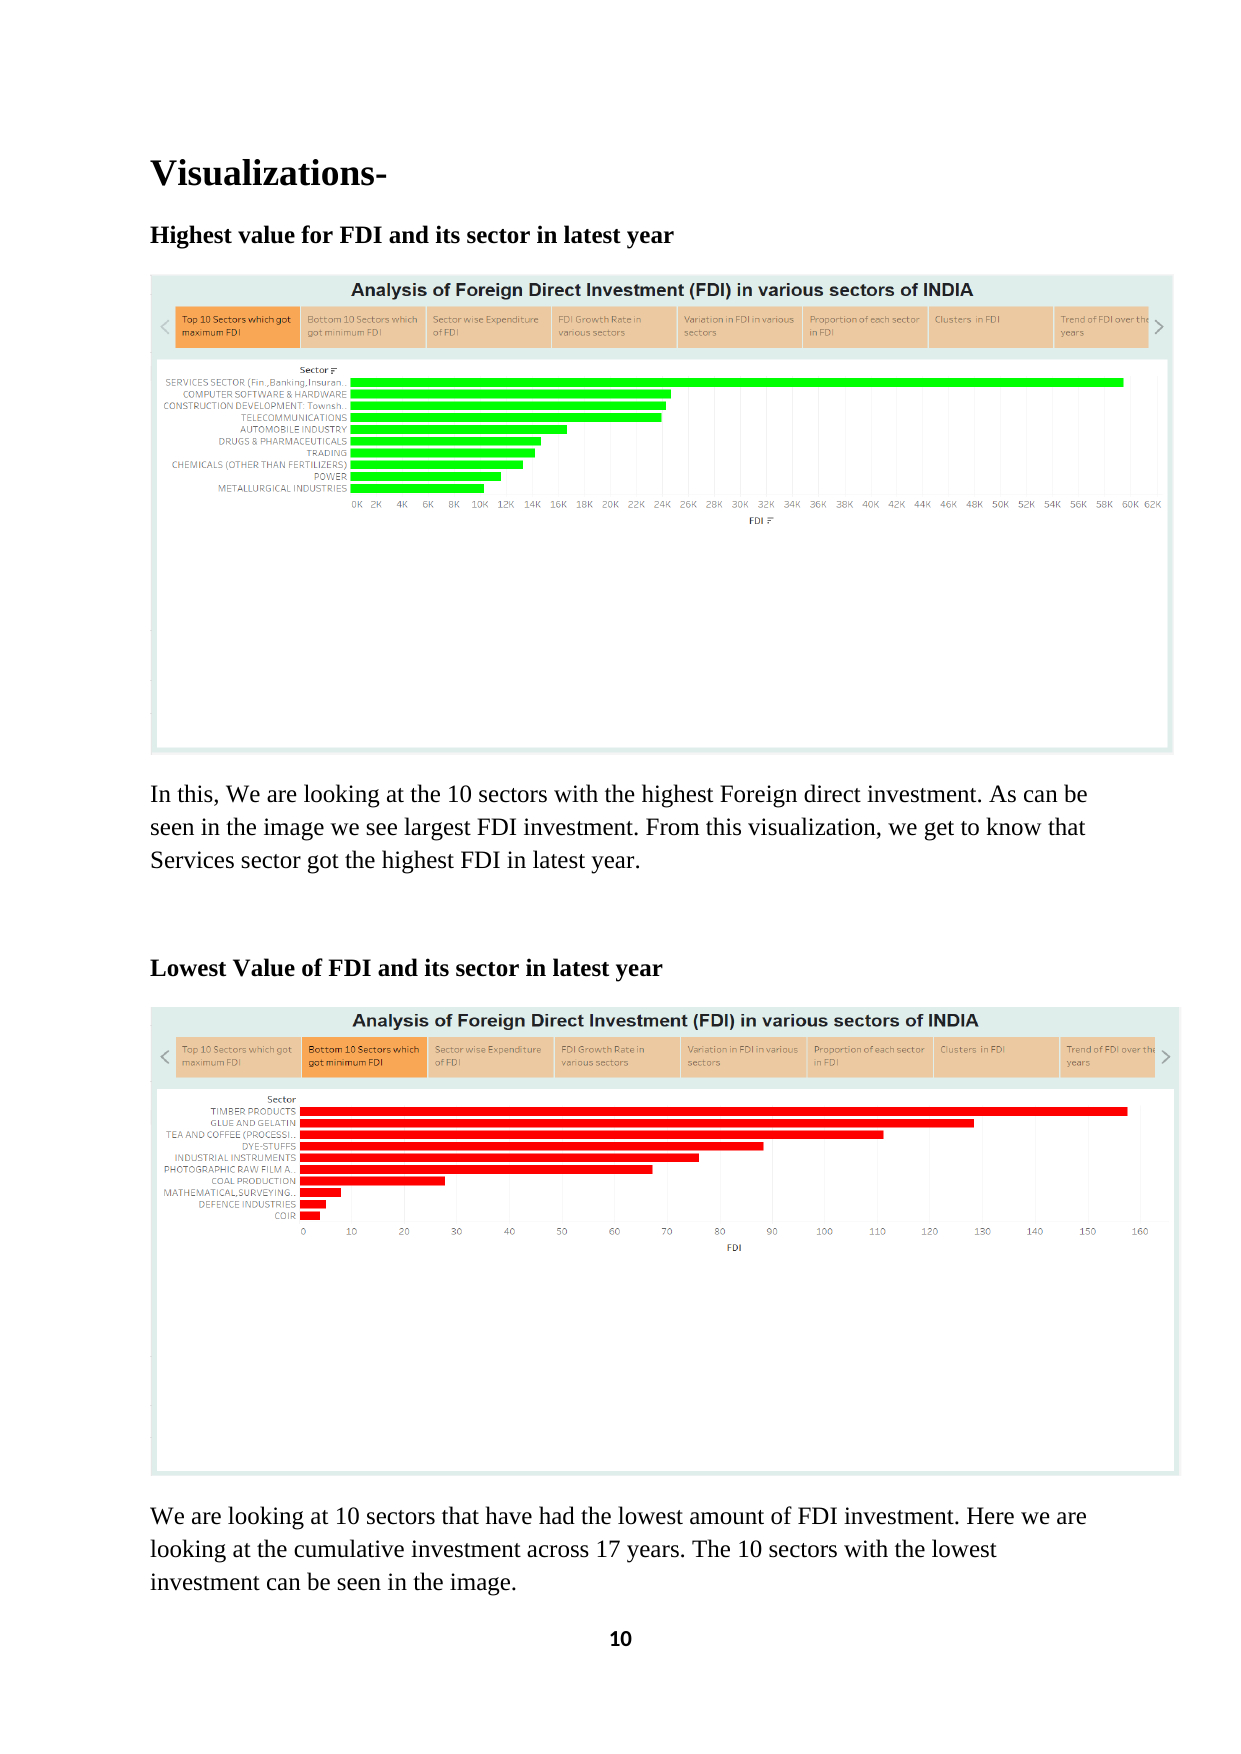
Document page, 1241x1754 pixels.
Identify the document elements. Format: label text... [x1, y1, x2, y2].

picture [150, 274, 1174, 755]
picture [150, 1007, 1182, 1476]
text Lowest Value of FDI and its sector in latest year [150, 953, 1090, 982]
text Visualizations- [150, 150, 1090, 193]
text Highest value for FDI and its sector in latest year [150, 220, 1090, 249]
text In this, We are looking at the 10 sectors with the highest Foreign direct investment. As can be seen in the image we see largest FDI investment. From this visualization, we get to know that Services sector got the highest FDI in latest year. [150, 779, 1090, 874]
text We are looking at 10 sectors that have had the lowest amount of FDI investment. Here we are looking at the cumulative investment across 17 years. The 10 sectors with the lowest investment can be seen in the image. [150, 1501, 1090, 1596]
